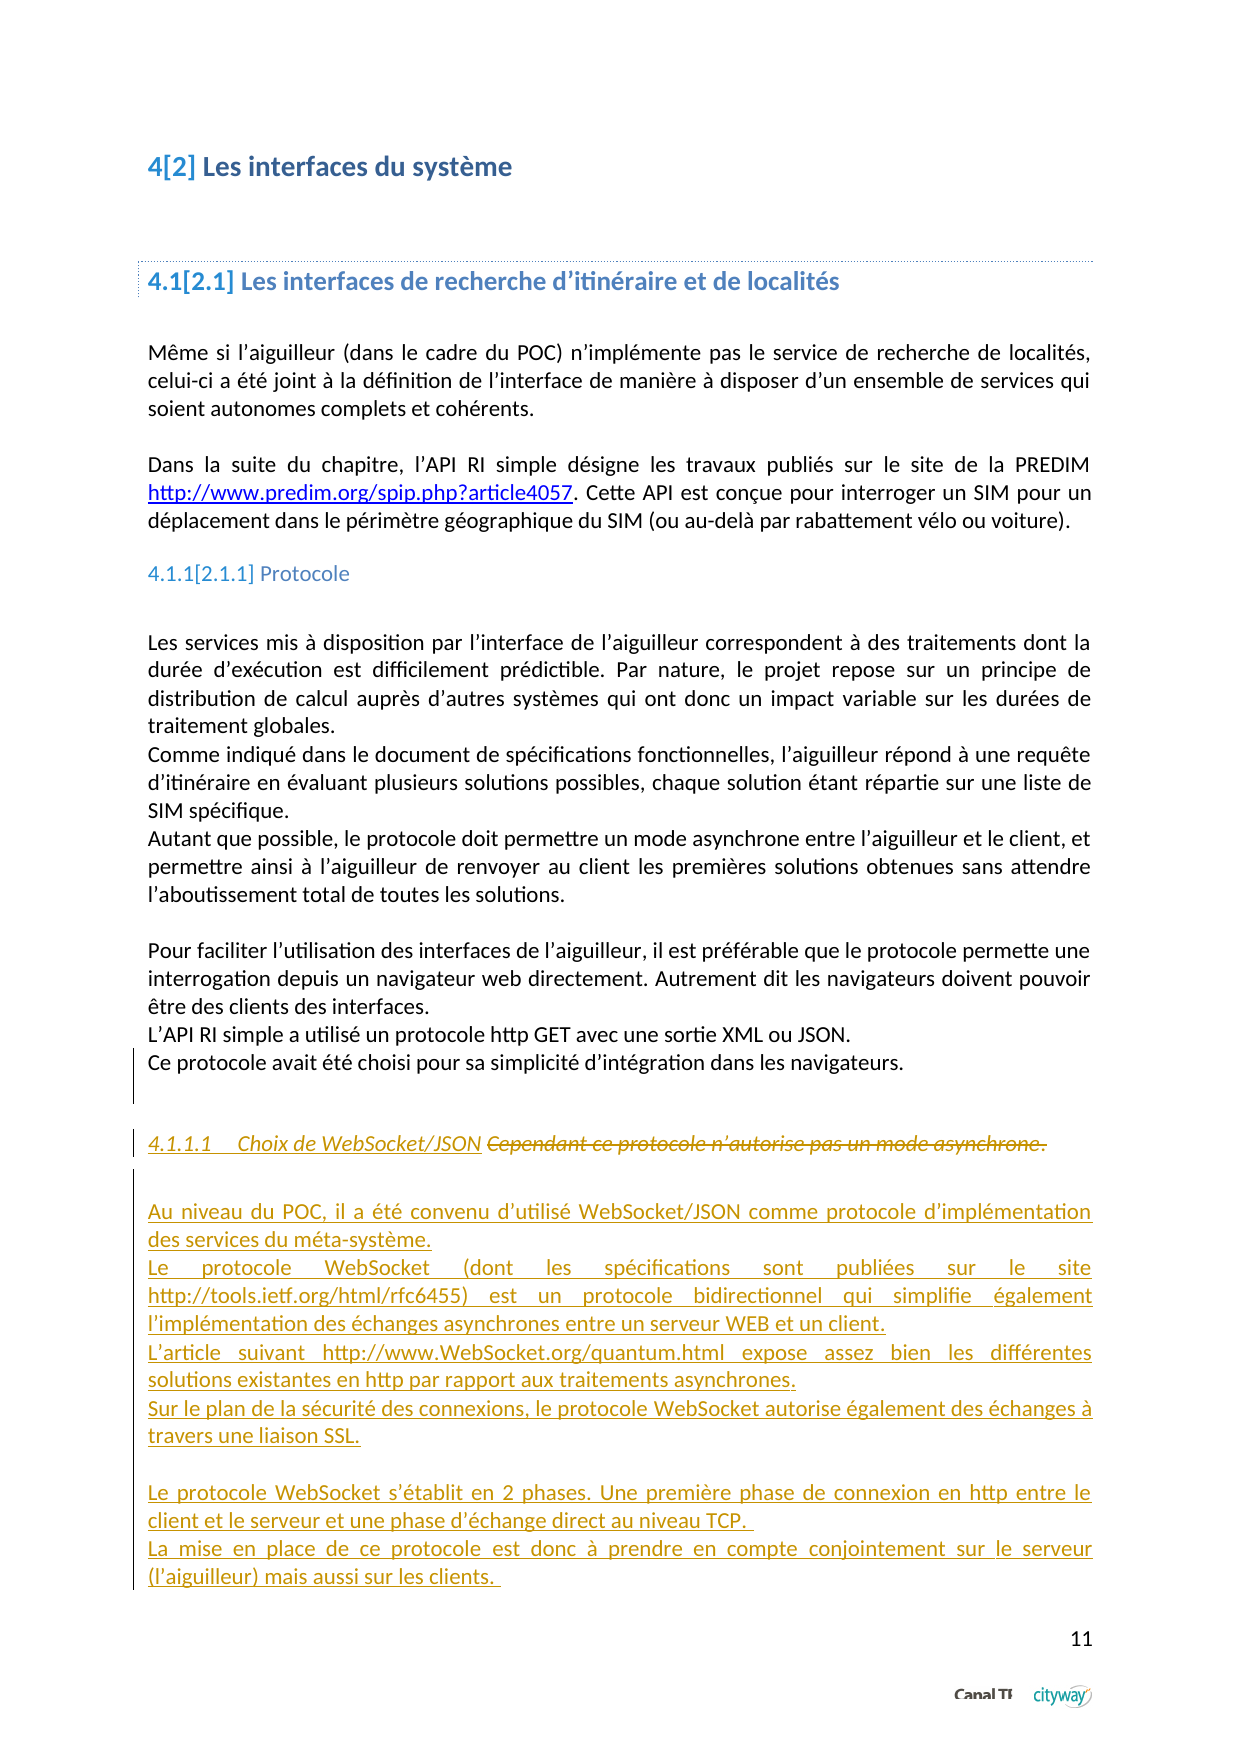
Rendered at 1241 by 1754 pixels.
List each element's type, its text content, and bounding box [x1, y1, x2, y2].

text Comme indiqué dans le document de spécifications fonctionnelles, l’aiguilleur répond à une requête d’itinéraire en évaluant plusieurs solutions possibles, chaque solution étant répartie sur une liste de SIM spécifique. [148, 740, 1093, 824]
picture [953, 1686, 1013, 1699]
text Dans la suite du chapitre, l’API RI simple désigne les travaux publiés sur le site de la PREDIM http://www.predim.org/spip.php?article4057. Cette API est conçue pour interroger un SIM pour un déplacement dans le périmètre géographique du SIM (ou au-delà par rabattement vélo ou voiture). [148, 450, 1093, 534]
text Même si l’aiguilleur (dans le cadre du POC) n’implémente pas le service de recherche de localités, celui-ci a été joint à la définition de l’interface de manière à disposer d’un ensemble de services qui soient autonomes complets et cohérents. [148, 338, 1093, 422]
text Pour faciliter l’utilisation des interfaces de l’aiguilleur, il est préférable que le protocole permette une interrogation depuis un navigateur web directement. Autrement dit les navigateurs doivent pouvoir être des clients des interfaces. [148, 936, 1093, 1020]
subtitle Protocole [148, 559, 1093, 587]
subtitle Les interfaces de recherche d’itinéraire et de localités [138, 261, 1093, 297]
picture [1028, 1677, 1095, 1711]
text L’API RI simple a utilisé un protocole http GET avec une sortie XML ou JSON. [148, 1020, 1093, 1048]
text Ce protocole avait été choisi pour sa simplicité d’intégration dans les navigateurs. [148, 1048, 1093, 1076]
text Autant que possible, le protocole doit permettre un mode asynchrone entre l’aiguilleur et le client, et permettre ainsi à l’aiguilleur de renvoyer au client les premières solutions obtenues sans attendre l’aboutissement total de toutes les solutions. [148, 824, 1093, 908]
subtitle Les interfaces du système [148, 148, 1093, 183]
text Les services mis à disposition par l’interface de l’aiguilleur correspondent à des traitements dont la durée d’exécution est difficilement prédictible. Par nature, le projet repose sur un principe de distribution de calcul auprès d’autres systèmes qui ont donc un impact variable sur les durées de traitement globales. [148, 628, 1093, 740]
